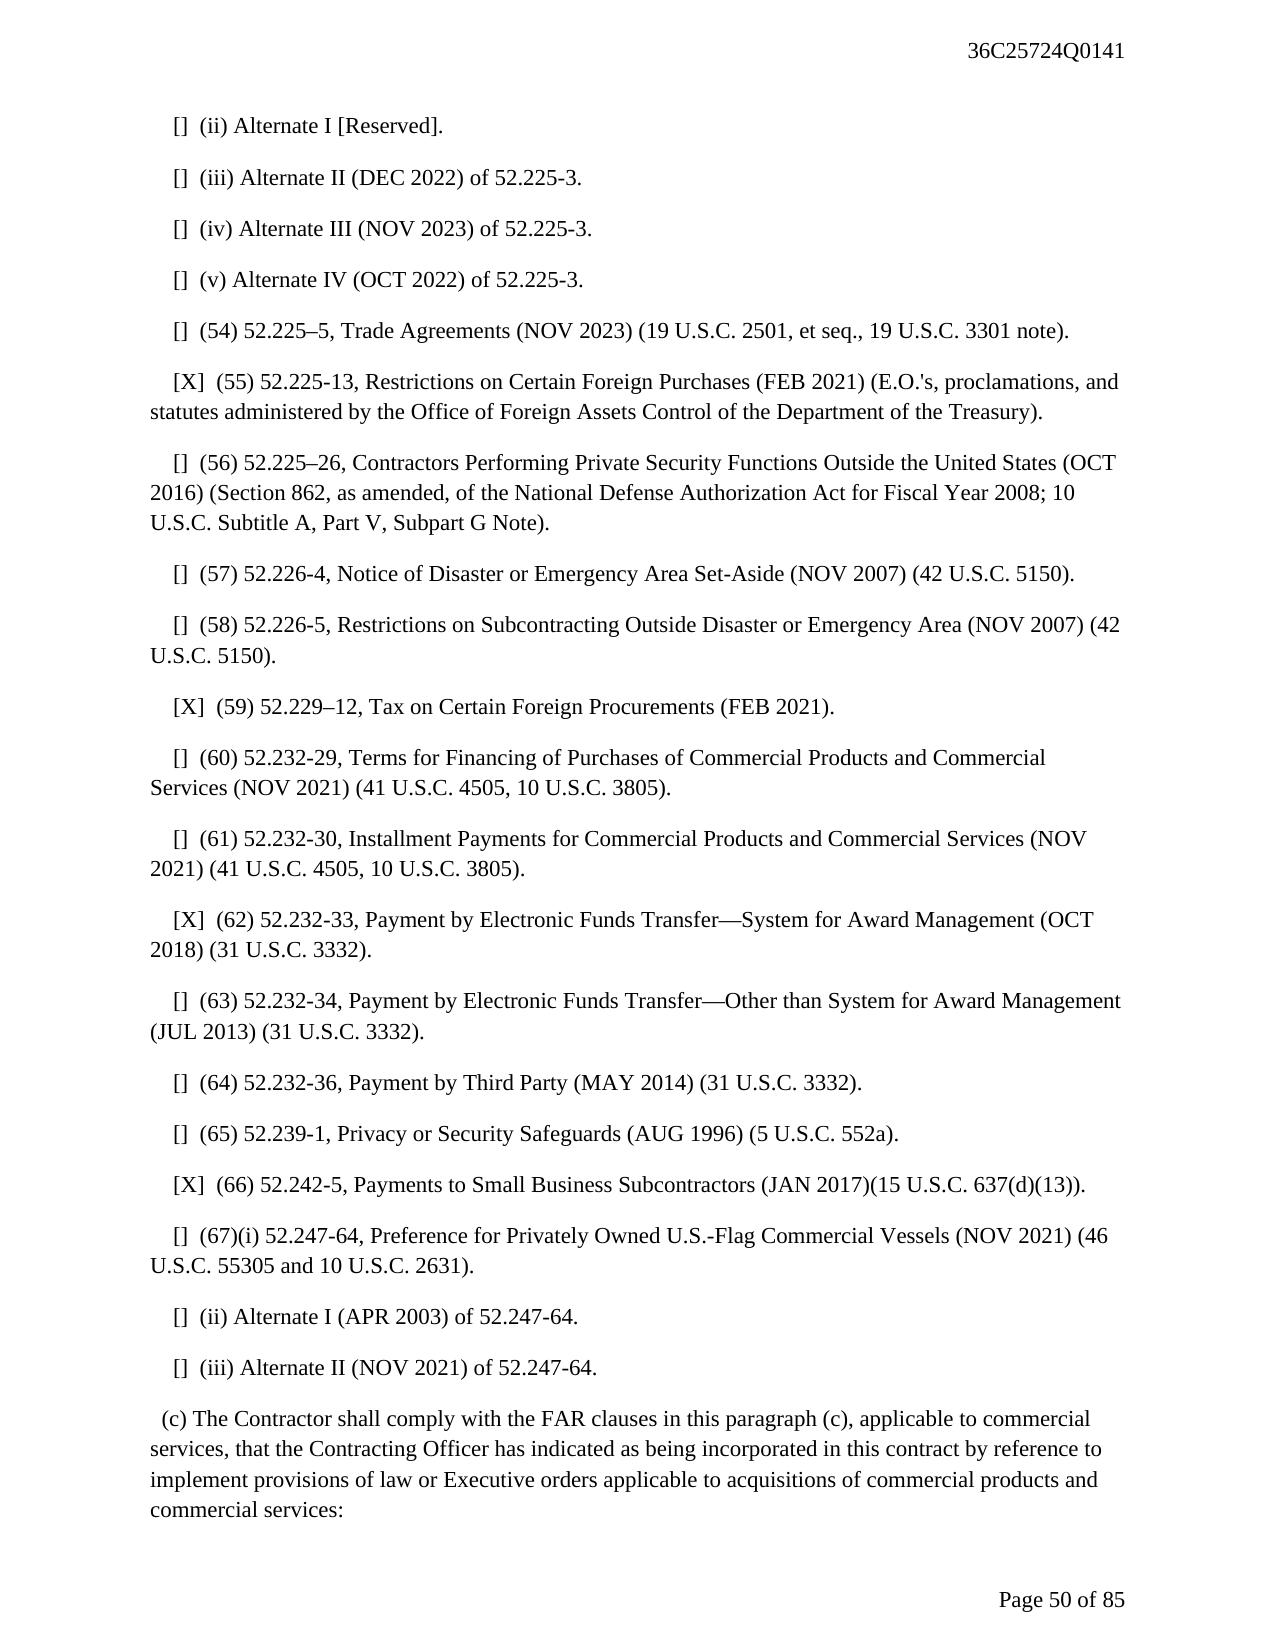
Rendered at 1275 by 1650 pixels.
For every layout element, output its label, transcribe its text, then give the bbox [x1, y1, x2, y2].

text [] (64) 52.232-36, Payment by Third Party (MAY 2014) (31 U.S.C. 3332). [150, 1069, 1125, 1095]
text [] (63) 52.232-34, Payment by Electronic Funds Transfer—Other than System for Award Management (JUL 2013) (31 U.S.C. 3332). [150, 987, 1125, 1044]
text (c) The Contractor shall comply with the FAR clauses in this paragraph (c), applicable to commercial services, that the Contracting Officer has indicated as being incorporated in this contract by reference to implement provisions of law or Executive orders applicable to acquisitions of commercial products and commercial services: [150, 1405, 1125, 1522]
text [] (61) 52.232-30, Installment Payments for Commercial Products and Commercial Services (NOV 2021) (41 U.S.C. 4505, 10 U.S.C. 3805). [150, 825, 1125, 882]
text [X] (55) 52.225-13, Restrictions on Certain Foreign Purchases (FEB 2021) (E.O.'s, proclamations, and statutes administered by the Office of Foreign Assets Control of the Department of the Treasury). [150, 368, 1125, 424]
text [] (54) 52.225–5, Trade Agreements (NOV 2023) (19 U.S.C. 2501, et seq., 19 U.S.C. 3301 note). [150, 317, 1125, 343]
text [X] (62) 52.232-33, Payment by Electronic Funds Transfer—System for Award Management (OCT 2018) (31 U.S.C. 3332). [150, 906, 1125, 963]
text [] (67)(i) 52.247-64, Preference for Privately Owned U.S.-Flag Commercial Vessels (NOV 2021) (46 U.S.C. 55305 and 10 U.S.C. 2631). [150, 1222, 1125, 1278]
text [] (60) 52.232-29, Terms for Financing of Purchases of Commercial Products and Commercial Services (NOV 2021) (41 U.S.C. 4505, 10 U.S.C. 3805). [150, 744, 1125, 800]
text [X] (59) 52.229–12, Tax on Certain Foreign Procurements (FEB 2021). [150, 693, 1125, 719]
text [] (56) 52.225–26, Contractors Performing Private Security Functions Outside the United States (OCT 2016) (Section 862, as amended, of the National Defense Authorization Act for Fiscal Year 2008; 10 U.S.C. Subtitle A, Part V, Subpart G Note). [150, 449, 1125, 536]
text [] (57) 52.226-4, Notice of Disaster or Emergency Area Set-Aside (NOV 2007) (42 U.S.C. 5150). [150, 560, 1125, 587]
text [] (v) Alternate IV (OCT 2022) of 52.225-3. [150, 266, 1125, 292]
text [] (ii) Alternate I [Reserved]. [150, 112, 1125, 139]
text [] (58) 52.226-5, Restrictions on Subcontracting Outside Disaster or Emergency Area (NOV 2007) (42 U.S.C. 5150). [150, 611, 1125, 668]
text [] (iii) Alternate II (NOV 2021) of 52.247-64. [150, 1354, 1125, 1381]
text [] (ii) Alternate I (APR 2003) of 52.247-64. [150, 1303, 1125, 1329]
text [] (65) 52.239-1, Privacy or Security Safeguards (AUG 1996) (5 U.S.C. 552a). [150, 1120, 1125, 1146]
text [X] (66) 52.242-5, Payments to Small Business Subcontractors (JAN 2017)(15 U.S.C. 637(d)(13)). [150, 1171, 1125, 1197]
text [] (iv) Alternate III (NOV 2023) of 52.225-3. [150, 214, 1125, 241]
text [] (iii) Alternate II (DEC 2022) of 52.225-3. [150, 163, 1125, 190]
